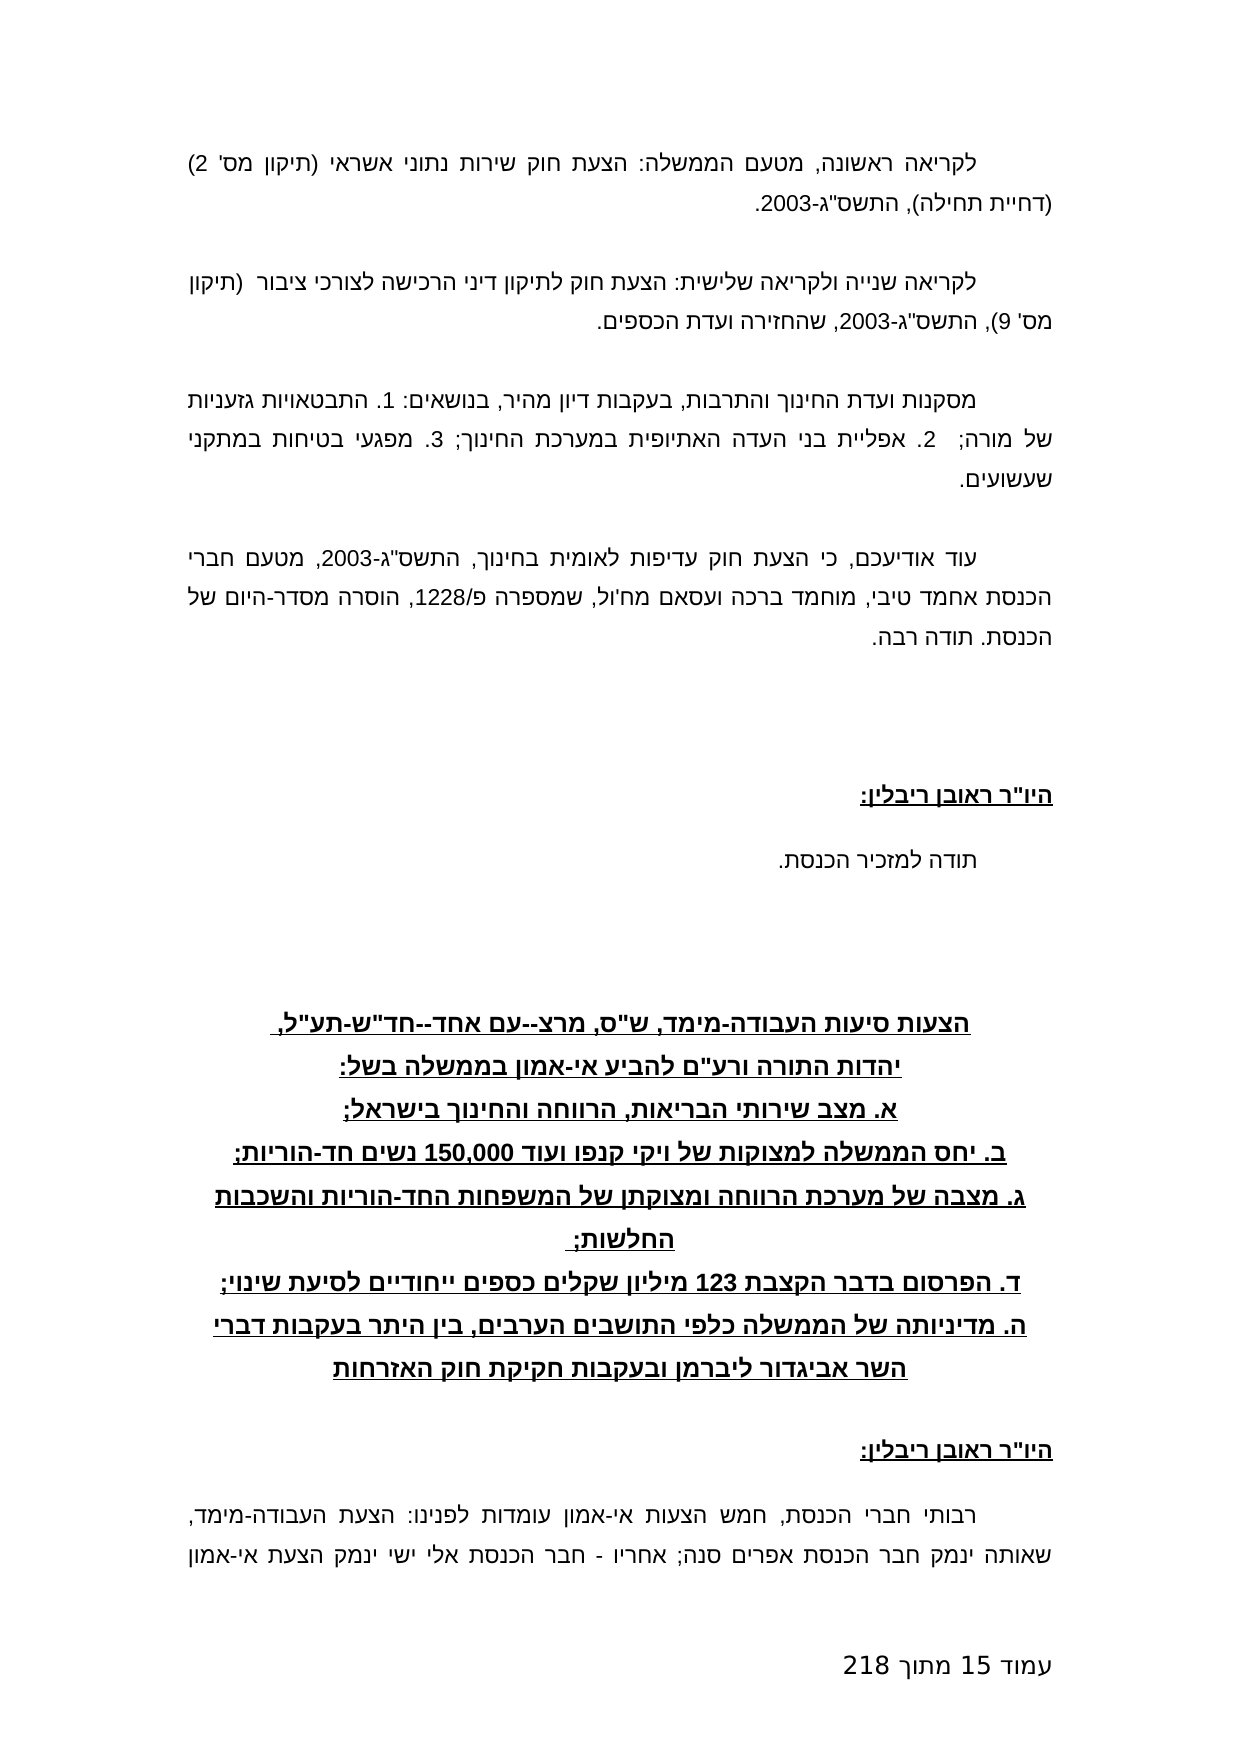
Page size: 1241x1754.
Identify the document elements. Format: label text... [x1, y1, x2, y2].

text ב. יחס הממשלה למצוקות של ויקי קנפו ועוד 150,000 נשים חד-הוריות; [187, 1138, 1053, 1167]
text א. מצב שירותי הבריאות, הרווחה והחינוך בישראל; [187, 1095, 1053, 1124]
text לקריאה שנייה ולקריאה שלישית: הצעת חוק לתיקון דיני הרכישה לצורכי ציבור (תיקון מס' 9), התשס"ג-2003, שהחזירה ועדת הכספים. [187, 268, 1053, 334]
text היו"ר ראובן ריבלין: [187, 782, 1053, 808]
text לקריאה ראשונה, מטעם הממשלה: הצעת חוק שירות נתוני אשראי (תיקון מס' 2) (דחיית תחילה), התשס"ג-2003. [187, 150, 1053, 216]
text הצעות סיעות העבודה-מימד, ש"ס, מרצ--עם אחד--חד"ש-תע"ל, יהדות התורה ורע"ם להביע אי-אמון בממשלה בשל: [187, 1009, 1053, 1081]
text עוד אודיעכם, כי הצעת חוק עדיפות לאומית בחינוך, התשס"ג-2003, מטעם חברי הכנסת אחמד טיבי, מוחמד ברכה ועסאם מח'ול, שמספרה פ/1228, הוסרה מסדר-היום של הכנסת. תודה רבה. [187, 545, 1053, 650]
text ד. הפרסום בדבר הקצבת 123 מיליון שקלים כספים ייחודיים לסיעת שינוי; [187, 1268, 1053, 1297]
text ג. מצבה של מערכת הרווחה ומצוקתן של המשפחות החד-הוריות והשכבות החלשות; [187, 1182, 1053, 1253]
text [187, 1502, 1053, 1568]
text ה. מדיניותה של הממשלה כלפי התושבים הערבים, בין היתר בעקבות דברי השר אביגדור ליברמן ובעקבות חקיקת חוק האזרחות [187, 1311, 1053, 1383]
text היו"ר ראובן ריבלין: [187, 1437, 1053, 1463]
text תודה למזכיר הכנסת. [187, 847, 1053, 874]
text מסקנות ועדת החינוך והתרבות, בעקבות דיון מהיר, בנושאים: 1. התבטאויות גזעניות של מורה; 2. אפליית בני העדה האתיופית במערכת החינוך; 3. מפגעי בטיחות במתקני שעשועים. [187, 387, 1053, 492]
